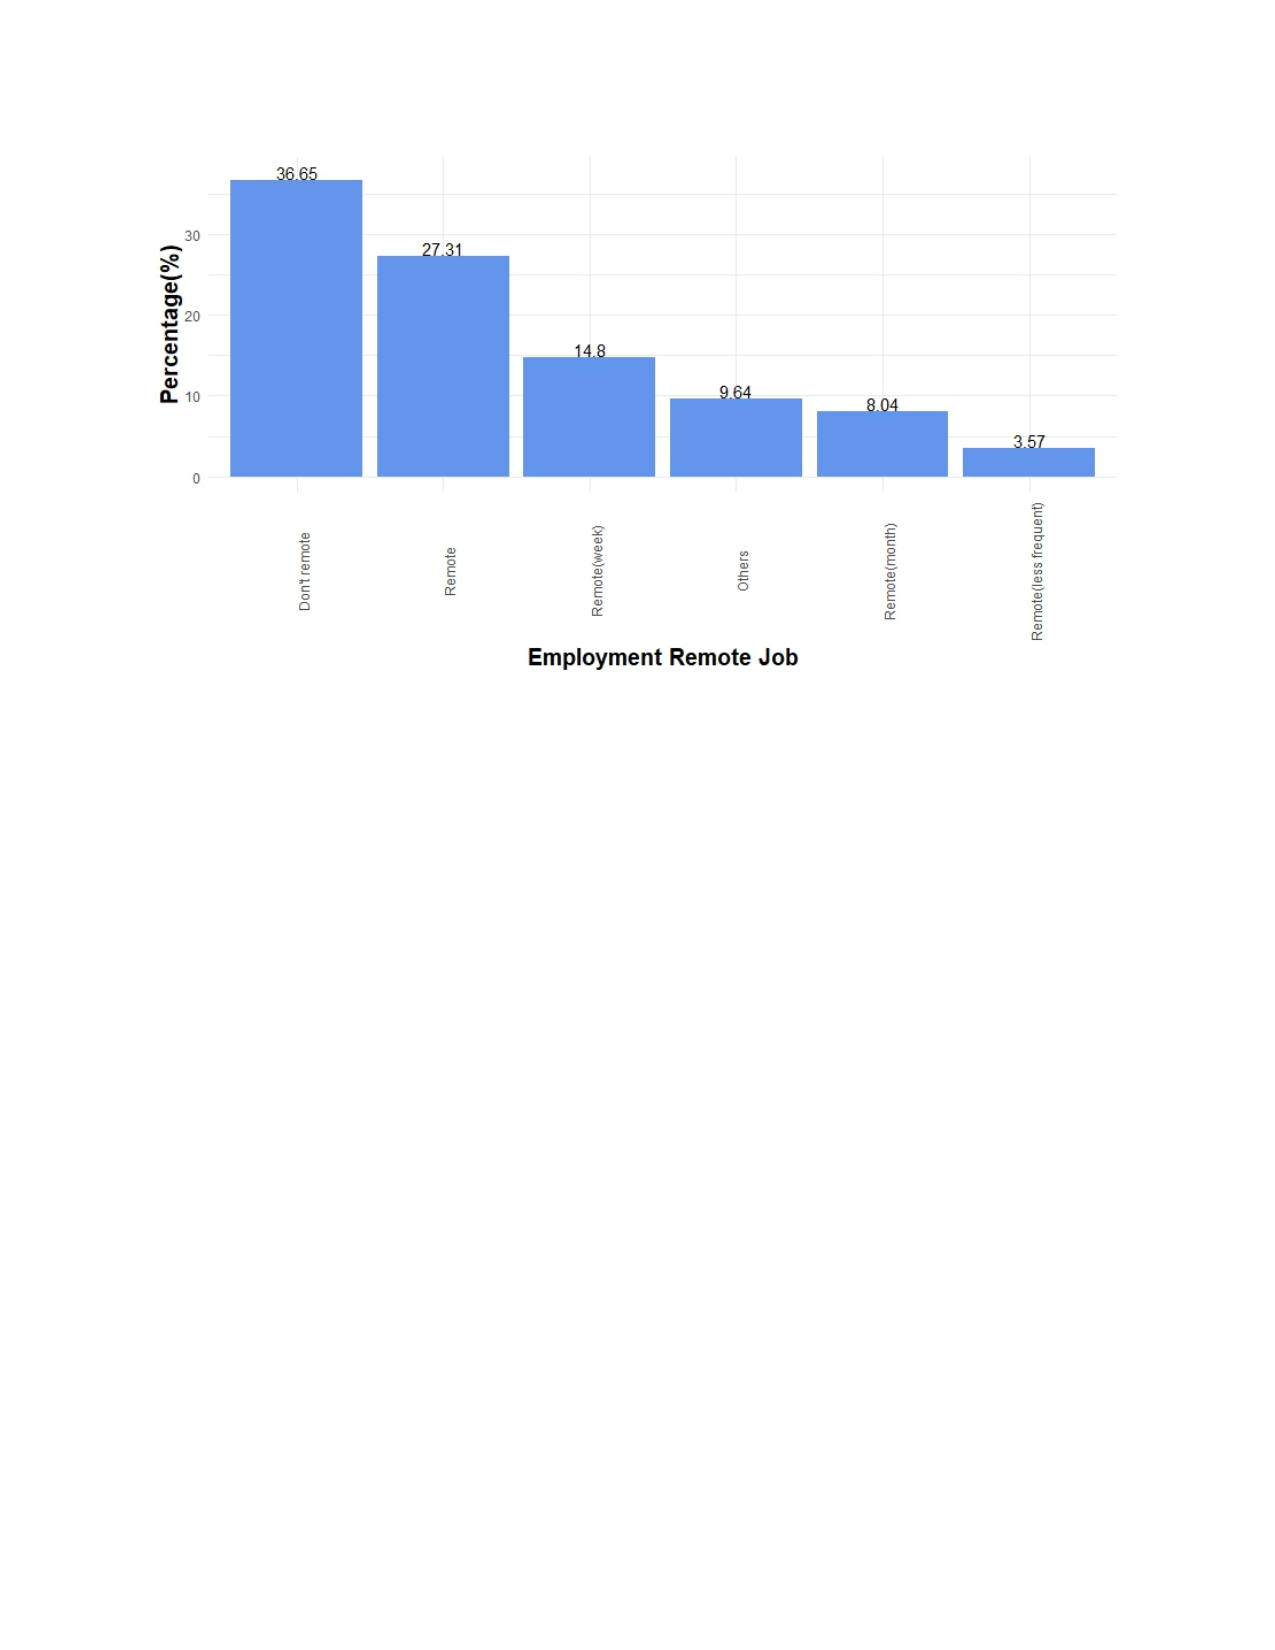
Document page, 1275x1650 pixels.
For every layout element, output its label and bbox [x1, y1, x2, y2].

picture [150, 150, 1125, 678]
